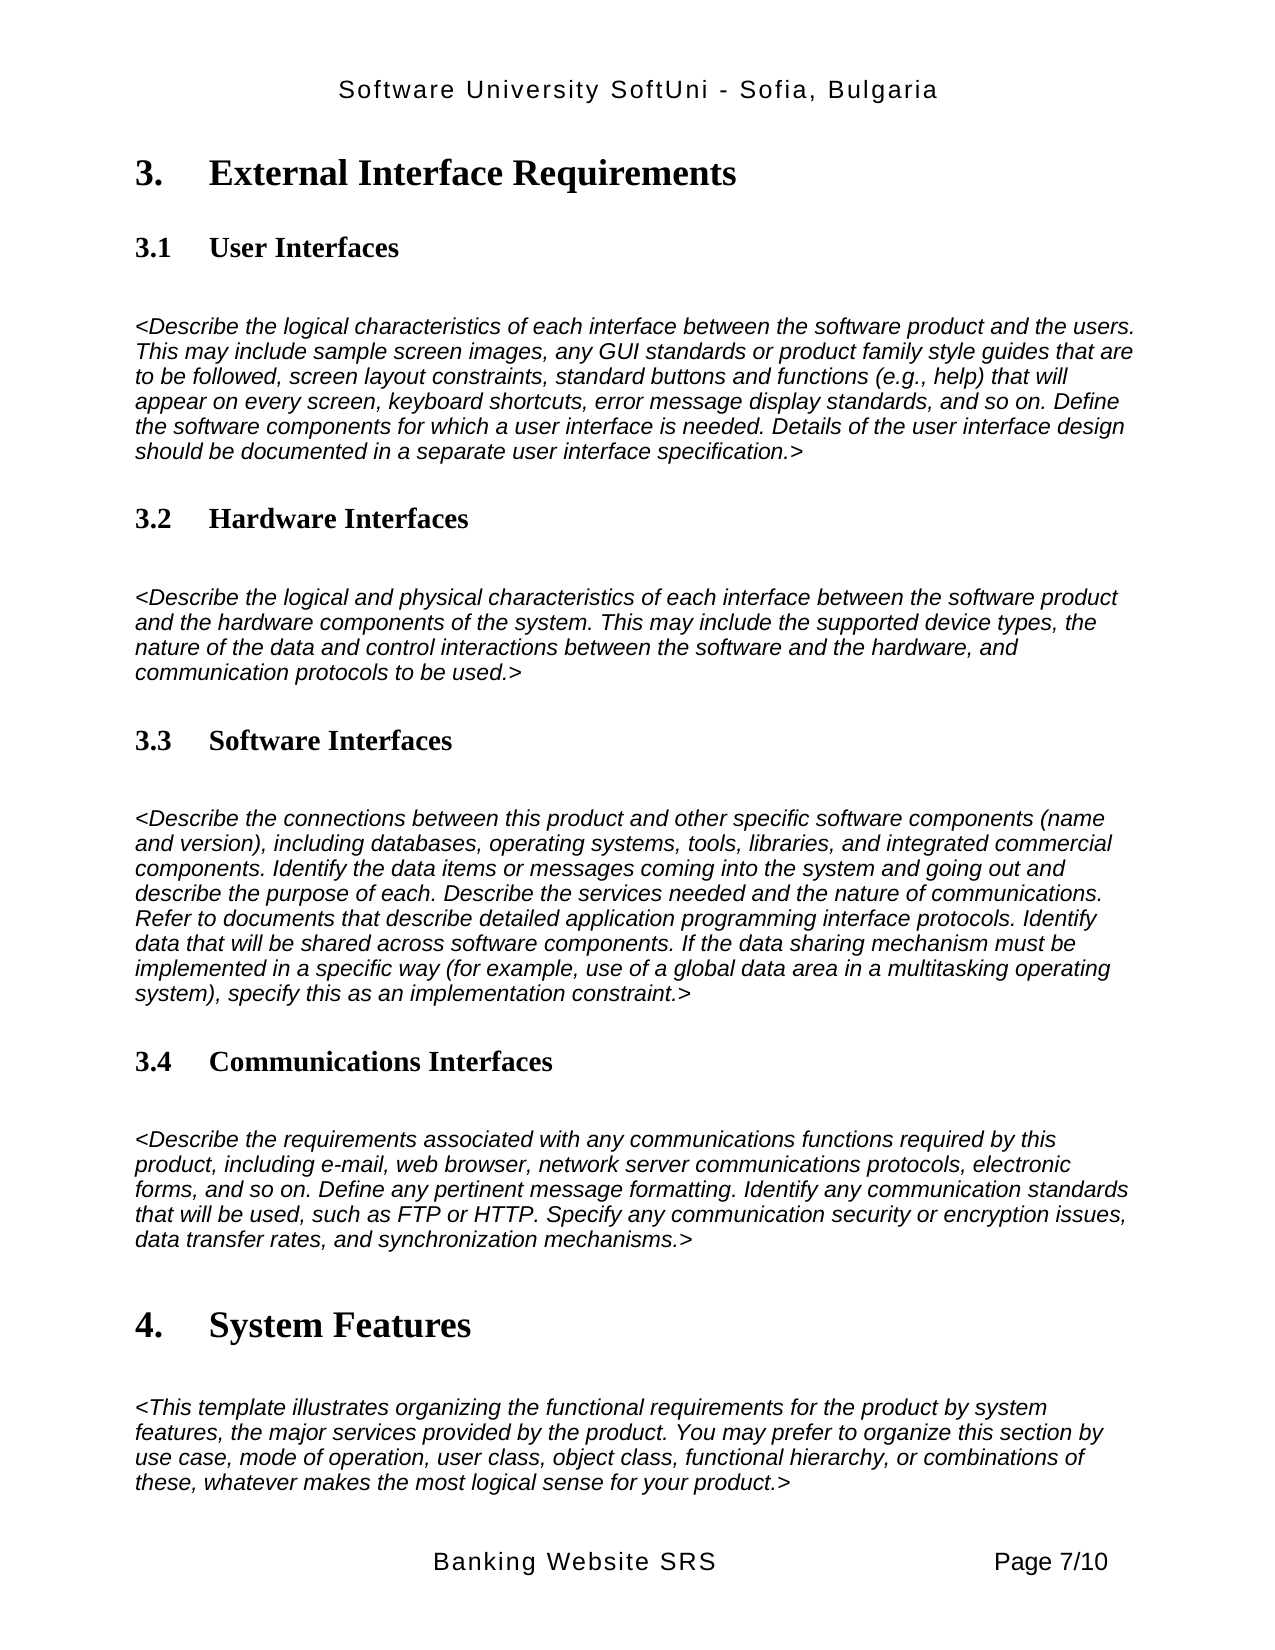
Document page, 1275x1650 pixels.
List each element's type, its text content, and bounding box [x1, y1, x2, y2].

text <This template illustrates organizing the functional requirements for the product by system features, the major services provided by the product. You may prefer to organize this section by use case, mode of operation, user class, object class, functional hierarchy, or combinations of these, whatever makes the most logical sense for your product.> [135, 1395, 1140, 1495]
subtitle User Interfaces [135, 231, 1140, 264]
text <Describe the connections between this product and other specific software components (name and version), including databases, operating systems, tools, libraries, and integrated commercial components. Identify the data items or messages coming into the system and going out and describe the purpose of each. Describe the services needed and the nature of communications. Refer to documents that describe detailed application programming interface protocols. Identify data that will be shared across software components. If the data sharing mechanism must be implemented in a specific way (for example, use of a global data area in a multitasking operating system), specify this as an implementation constraint.> [135, 806, 1140, 1006]
subtitle Software Interfaces [135, 723, 1140, 756]
subtitle System Features [135, 1302, 1140, 1345]
subtitle External Interface Requirements [135, 150, 1140, 193]
text <Describe the logical and physical characteristics of each interface between the software product and the hardware components of the system. This may include the supported device types, the nature of the data and control interactions between the software and the hardware, and communication protocols to be used.> [135, 585, 1140, 685]
text <Describe the requirements associated with any communications functions required by this product, including e-mail, web browser, network server communications protocols, electronic forms, and so on. Define any pertinent message formatting. Identify any communication standards that will be used, such as FTP or HTTP. Specify any communication security or encryption issues, data transfer rates, and synchronization mechanisms.> [135, 1127, 1140, 1252]
subtitle Communications Interfaces [135, 1044, 1140, 1077]
text <Describe the logical characteristics of each interface between the software product and the users. This may include sample screen images, any GUI standards or product family style guides that are to be followed, screen layout constraints, standard buttons and functions (e.g., help) that will appear on every screen, keyboard shortcuts, error message display standards, and so on. Define the software components for which a user interface is needed. Details of the user interface design should be documented in a separate user interface specification.> [135, 314, 1140, 464]
subtitle Hardware Interfaces [135, 502, 1140, 535]
